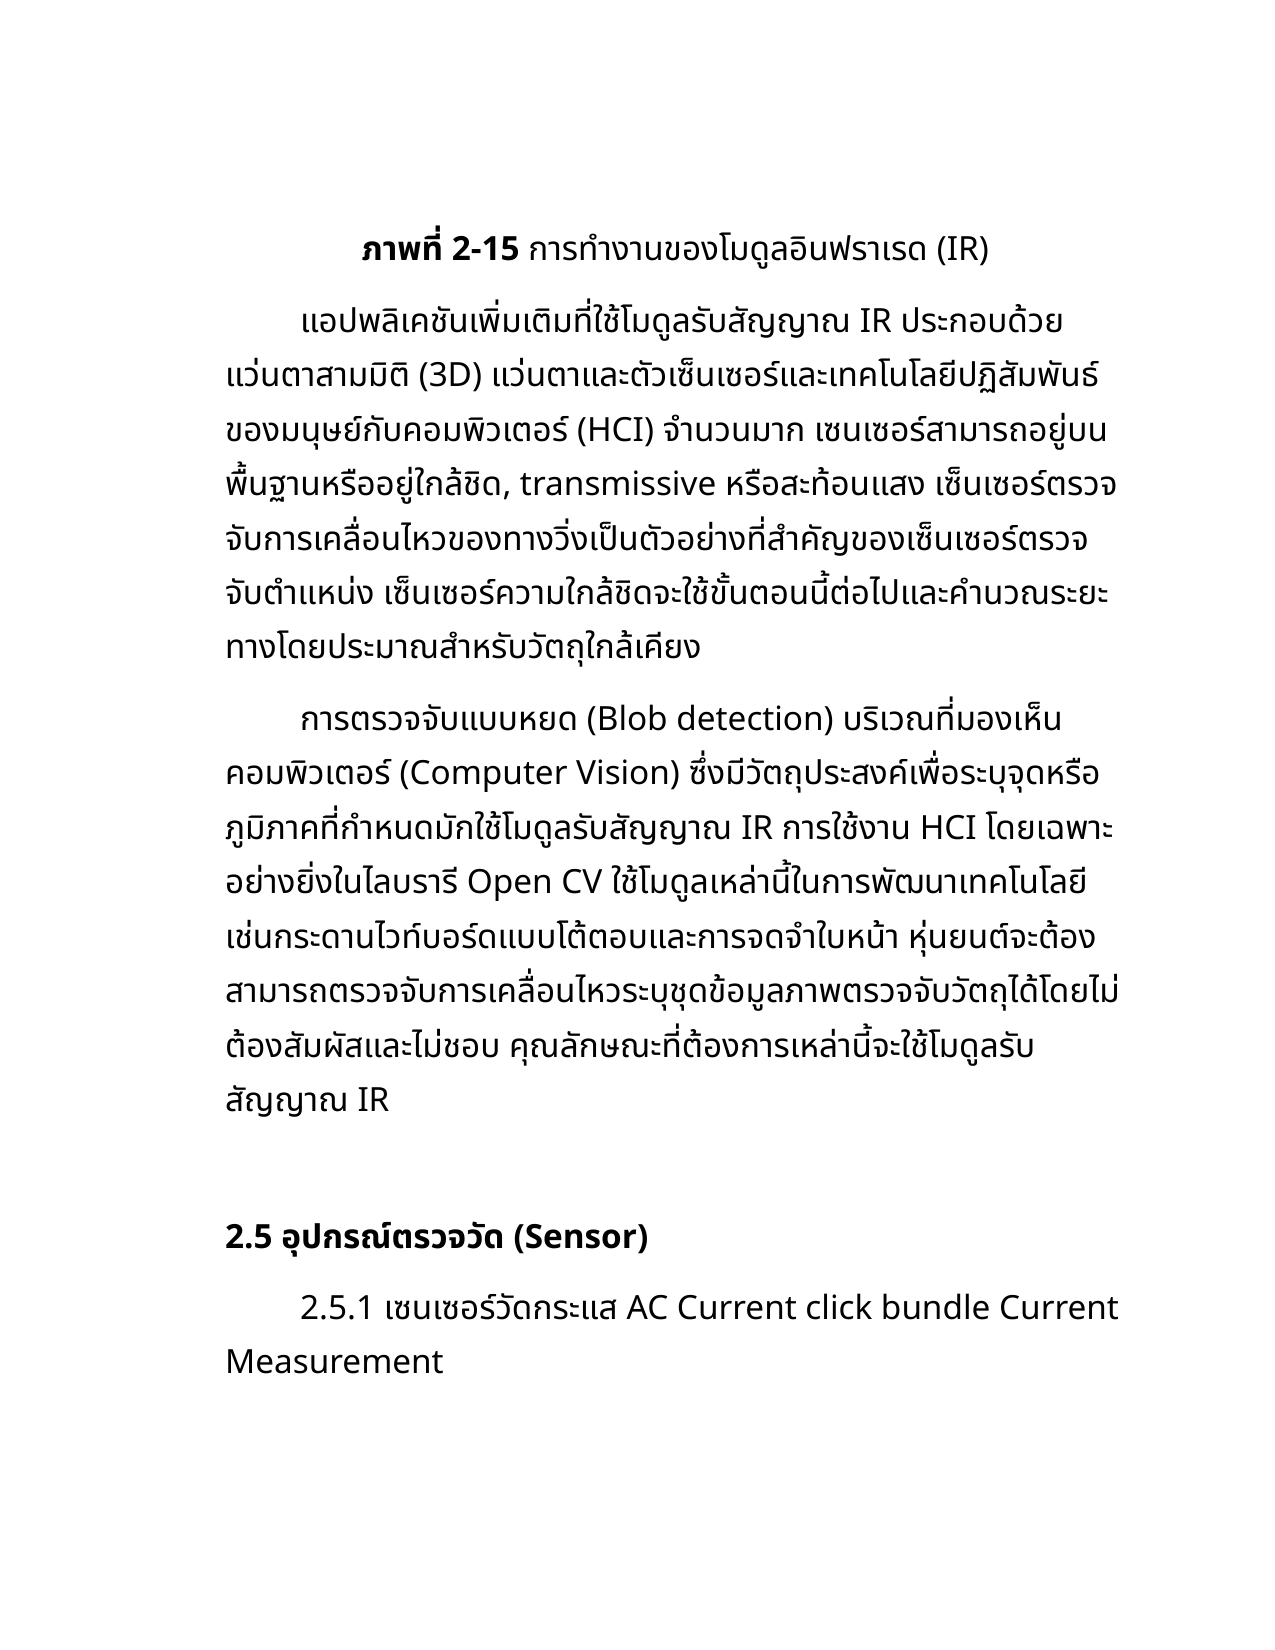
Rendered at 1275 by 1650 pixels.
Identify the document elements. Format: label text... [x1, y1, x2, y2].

text การตรวจจับแบบหยด (Blob detection) บริเวณที่มองเห็นคอมพิวเตอร์ (Computer Vision) ซึ่งมีวัตถุประสงค์เพื่อระบุจุดหรือภูมิภาคที่กำหนดมักใช้โมดูลรับสัญญาณ IR การใช้งาน HCI โดยเฉพาะอย่างยิ่งในไลบรารี Open CV ใช้โมดูลเหล่านี้ในการพัฒนาเทคโนโลยีเช่นกระดานไวท์บอร์ดแบบโต้ตอบและการจดจำใบหน้า หุ่นยนต์จะต้องสามารถตรวจจับการเคลื่อนไหวระบุชุดข้อมูลภาพตรวจจับวัตถุได้โดยไม่ต้องสัมผัสและไม่ชอบ คุณลักษณะที่ต้องการเหล่านี้จะใช้โมดูลรับสัญญาณ IR [225, 694, 1125, 1127]
text 2.5 อุปกรณ์ตรวจวัด (Sensor) [225, 1213, 1125, 1263]
text แอปพลิเคชันเพิ่มเติมที่ใช้โมดูลรับสัญญาณ IR ประกอบด้วยแว่นตาสามมิติ (3D) แว่นตาและตัวเซ็นเซอร์และเทคโนโลยีปฏิสัมพันธ์ของมนุษย์กับคอมพิวเตอร์ (HCI) จำนวนมาก เซนเซอร์สามารถอยู่บนพื้นฐานหรืออยู่ใกล้ชิด, transmissive หรือสะท้อนแสง เซ็นเซอร์ตรวจจับการเคลื่อนไหวของทางวิ่งเป็นตัวอย่างที่สำคัญของเซ็นเซอร์ตรวจจับตำแหน่ง เซ็นเซอร์ความใกล้ชิดจะใช้ขั้นตอนนี้ต่อไปและคำนวณระยะทางโดยประมาณสำหรับวัตถุใกล้เคียง [225, 296, 1125, 674]
text ภาพที่ 2-15 การทำงานของโมดูลอินฟราเรด (IR) [225, 225, 1125, 276]
text 2.5.1 เซนเซอร์วัดกระแส AC Current click bundle Current Measurement [225, 1284, 1125, 1384]
